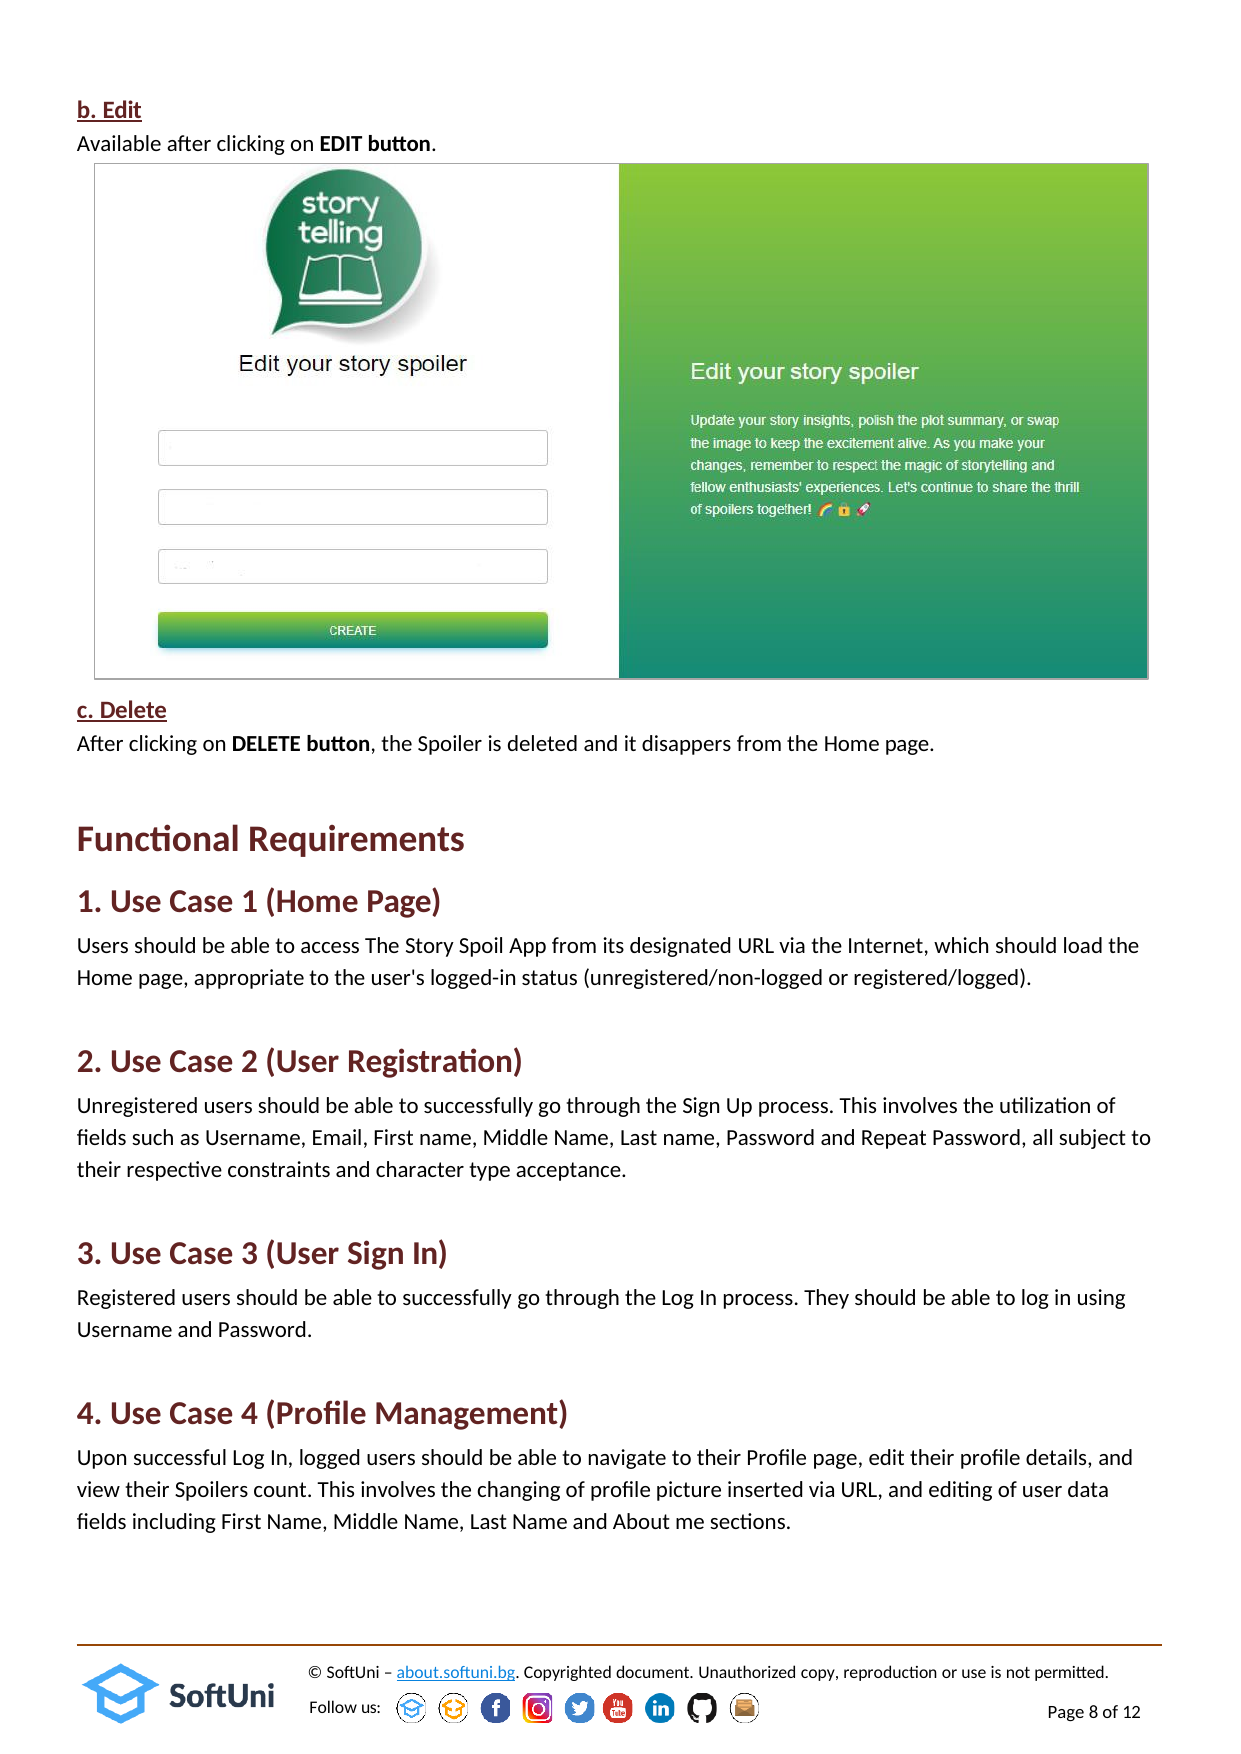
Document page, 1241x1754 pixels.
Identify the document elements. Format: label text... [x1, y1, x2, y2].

text Registered users should be able to successfully go through the Log In process. They should be able to log in using Username and Password. [77, 1283, 1180, 1343]
subtitle Use Case 3 (User Sign In) [77, 1232, 1180, 1273]
picture [396, 1693, 426, 1723]
text Users should be able to access The Story Spoil App from its designated URL via the Internet, which should load the Home page, appropriate to the user's logged-in status (unregistered/non-logged or registered/logged). [77, 931, 1180, 991]
picture [659, 1706, 668, 1715]
picture [645, 1714, 653, 1723]
text After clicking on DELETE button, the Spoiler is deleted and it disappers from the Home page. [77, 729, 1180, 757]
picture [564, 1693, 595, 1723]
subtitle c. Delete [77, 171, 1180, 725]
picture [150, 164, 1147, 171]
picture [81, 1663, 274, 1724]
picture [666, 1693, 675, 1701]
subtitle b. Edit [77, 94, 1180, 124]
picture [645, 1693, 654, 1702]
subtitle Functional Requirements [77, 815, 1180, 861]
text Available after clicking on EDIT button. [77, 129, 1180, 157]
subtitle Use Case 4 (Profile Management) [77, 1392, 1180, 1433]
picture [522, 1693, 553, 1723]
picture [438, 1693, 468, 1723]
picture [668, 1716, 675, 1723]
picture [687, 1693, 717, 1723]
picture [602, 1693, 633, 1723]
subtitle Use Case 2 (User Registration) [77, 1040, 1180, 1081]
text Upon successful Log In, logged users should be able to navigate to their Profile page, edit their profile details, and view their Spoilers count. This involves the changing of profile picture inserted via URL, and editing of user data fields including First Name, Middle Name, Last Name and About me sections. [77, 1443, 1152, 1535]
text Unregistered users should be able to successfully go through the Sign Up process. This involves the utilization of fields such as Username, Email, First name, Middle Name, Last name, Password and Repeat Password, all subject to their respective constraints and character type acceptance. [77, 1091, 1152, 1183]
picture [480, 1693, 510, 1723]
picture [729, 1693, 759, 1723]
subtitle Use Case 1 (Home Page) [77, 880, 1180, 921]
